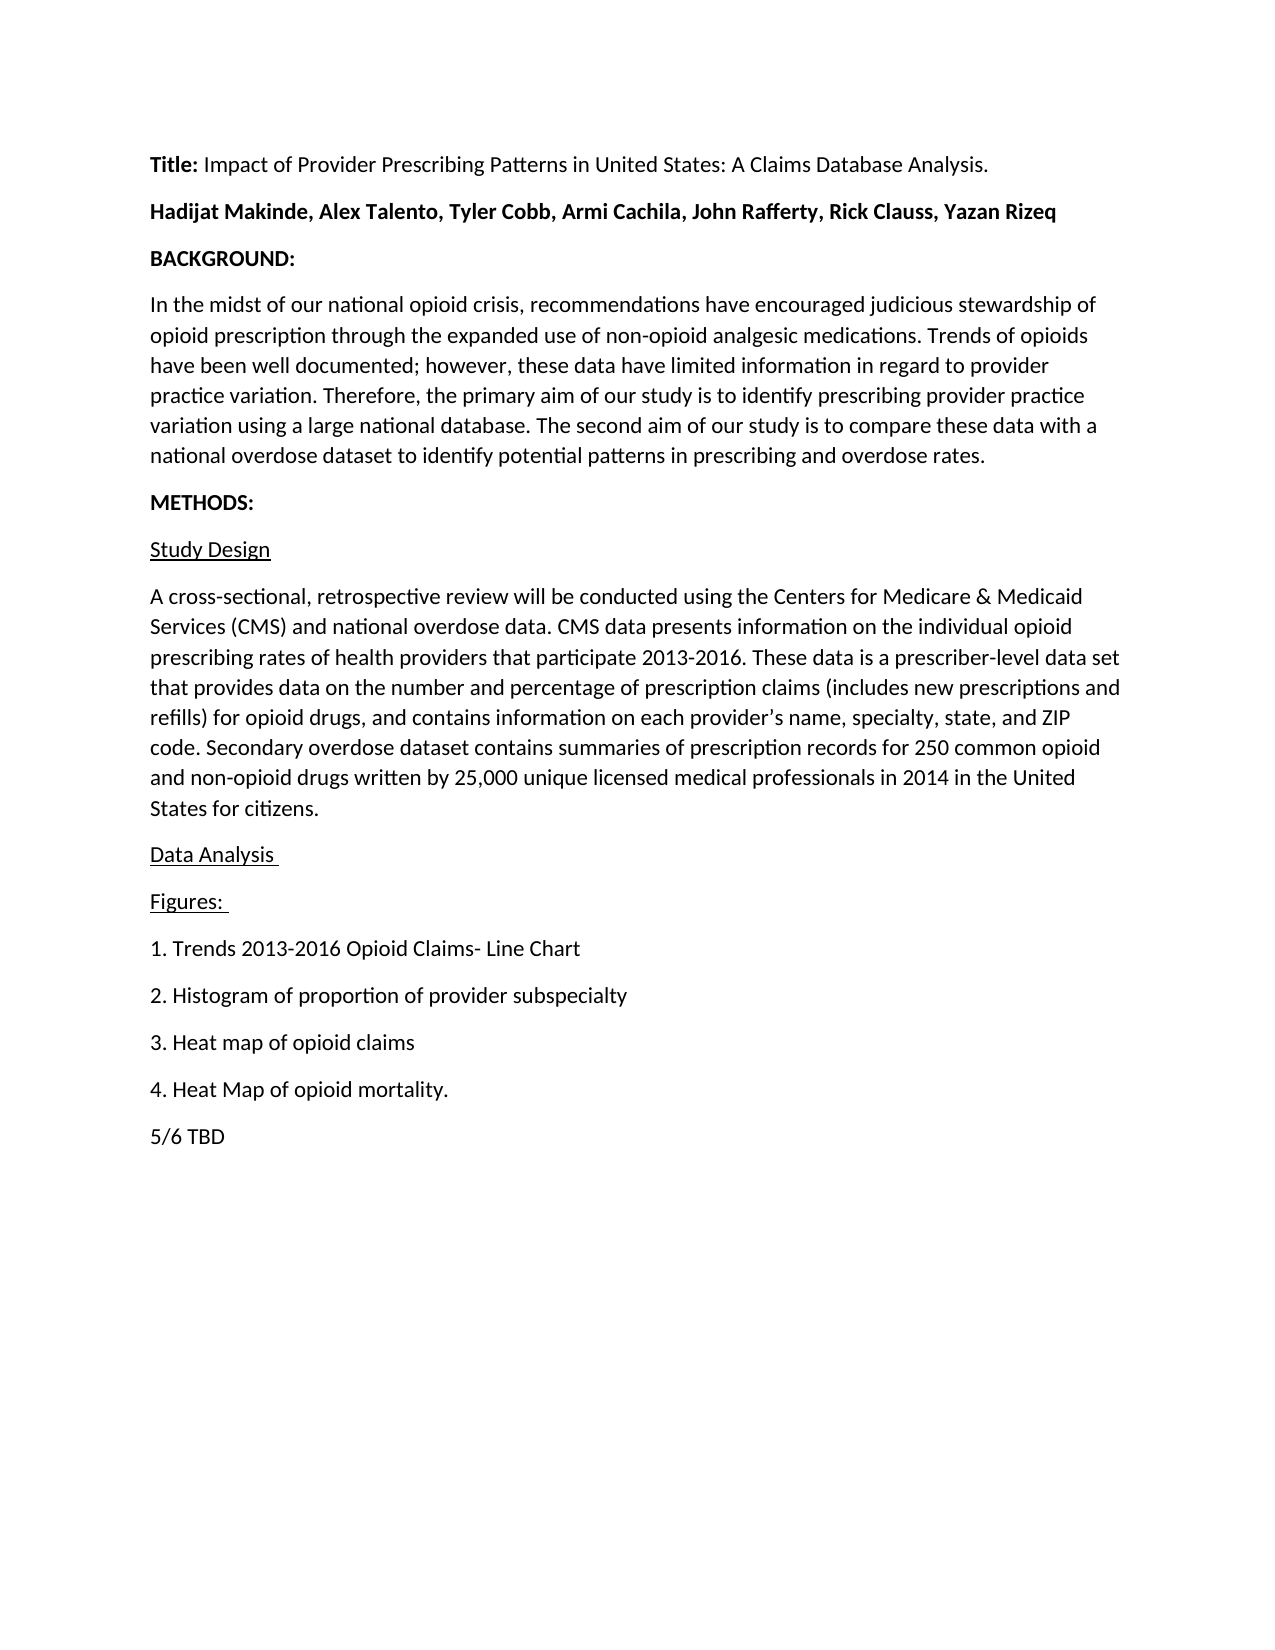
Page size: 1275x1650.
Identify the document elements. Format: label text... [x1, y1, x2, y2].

text Title: Impact of Provider Prescribing Patterns in United States: A Claims Database Analysis. [150, 150, 1125, 178]
text 5/6 TBD [150, 1122, 1125, 1150]
text Study Design [150, 535, 1125, 563]
text A cross-sectional, retrospective review will be conducted using the Centers for Medicare & Medicaid Services (CMS) and national overdose data. CMS data presents information on the individual opioid prescribing rates of health providers that participate 2013-2016. These data is a prescriber-level data set that provides data on the number and percentage of prescription claims (includes new prescriptions and refills) for opioid drugs, and contains information on each provider’s name, specialty, state, and ZIP code. Secondary overdose dataset contains summaries of prescription records for 250 common opioid and non-opioid drugs written by 25,000 unique licensed medical professionals in 2014 in the United States for citizens. [150, 582, 1125, 822]
text 1. Trends 2013-2016 Opioid Claims- Line Chart [150, 934, 1125, 962]
text In the midst of our national opioid crisis, recommendations have encouraged judicious stewardship of opioid prescription through the expanded use of non-opioid analgesic medications. Trends of opioids have been well documented; however, these data have limited information in regard to provider practice variation. Therefore, the primary aim of our study is to identify prescribing provider practice variation using a large national database. The second aim of our study is to compare these data with a national overdose dataset to identify potential patterns in prescribing and overdose rates. [150, 291, 1125, 470]
text Hadijat Makinde, Alex Talento, Tyler Cobb, Armi Cachila, John Rafferty, Rick Clauss, Yazan Rizeq [150, 197, 1125, 225]
text 3. Heat map of opioid claims [150, 1028, 1125, 1056]
text BACKGROUND: [150, 244, 1125, 272]
text METHODS: [150, 488, 1125, 517]
text Figures: [150, 887, 1125, 916]
text Data Analysis [150, 841, 1125, 869]
text 2. Histogram of proportion of provider subspecialty [150, 981, 1125, 1009]
text 4. Heat Map of opioid mortality. [150, 1075, 1125, 1103]
